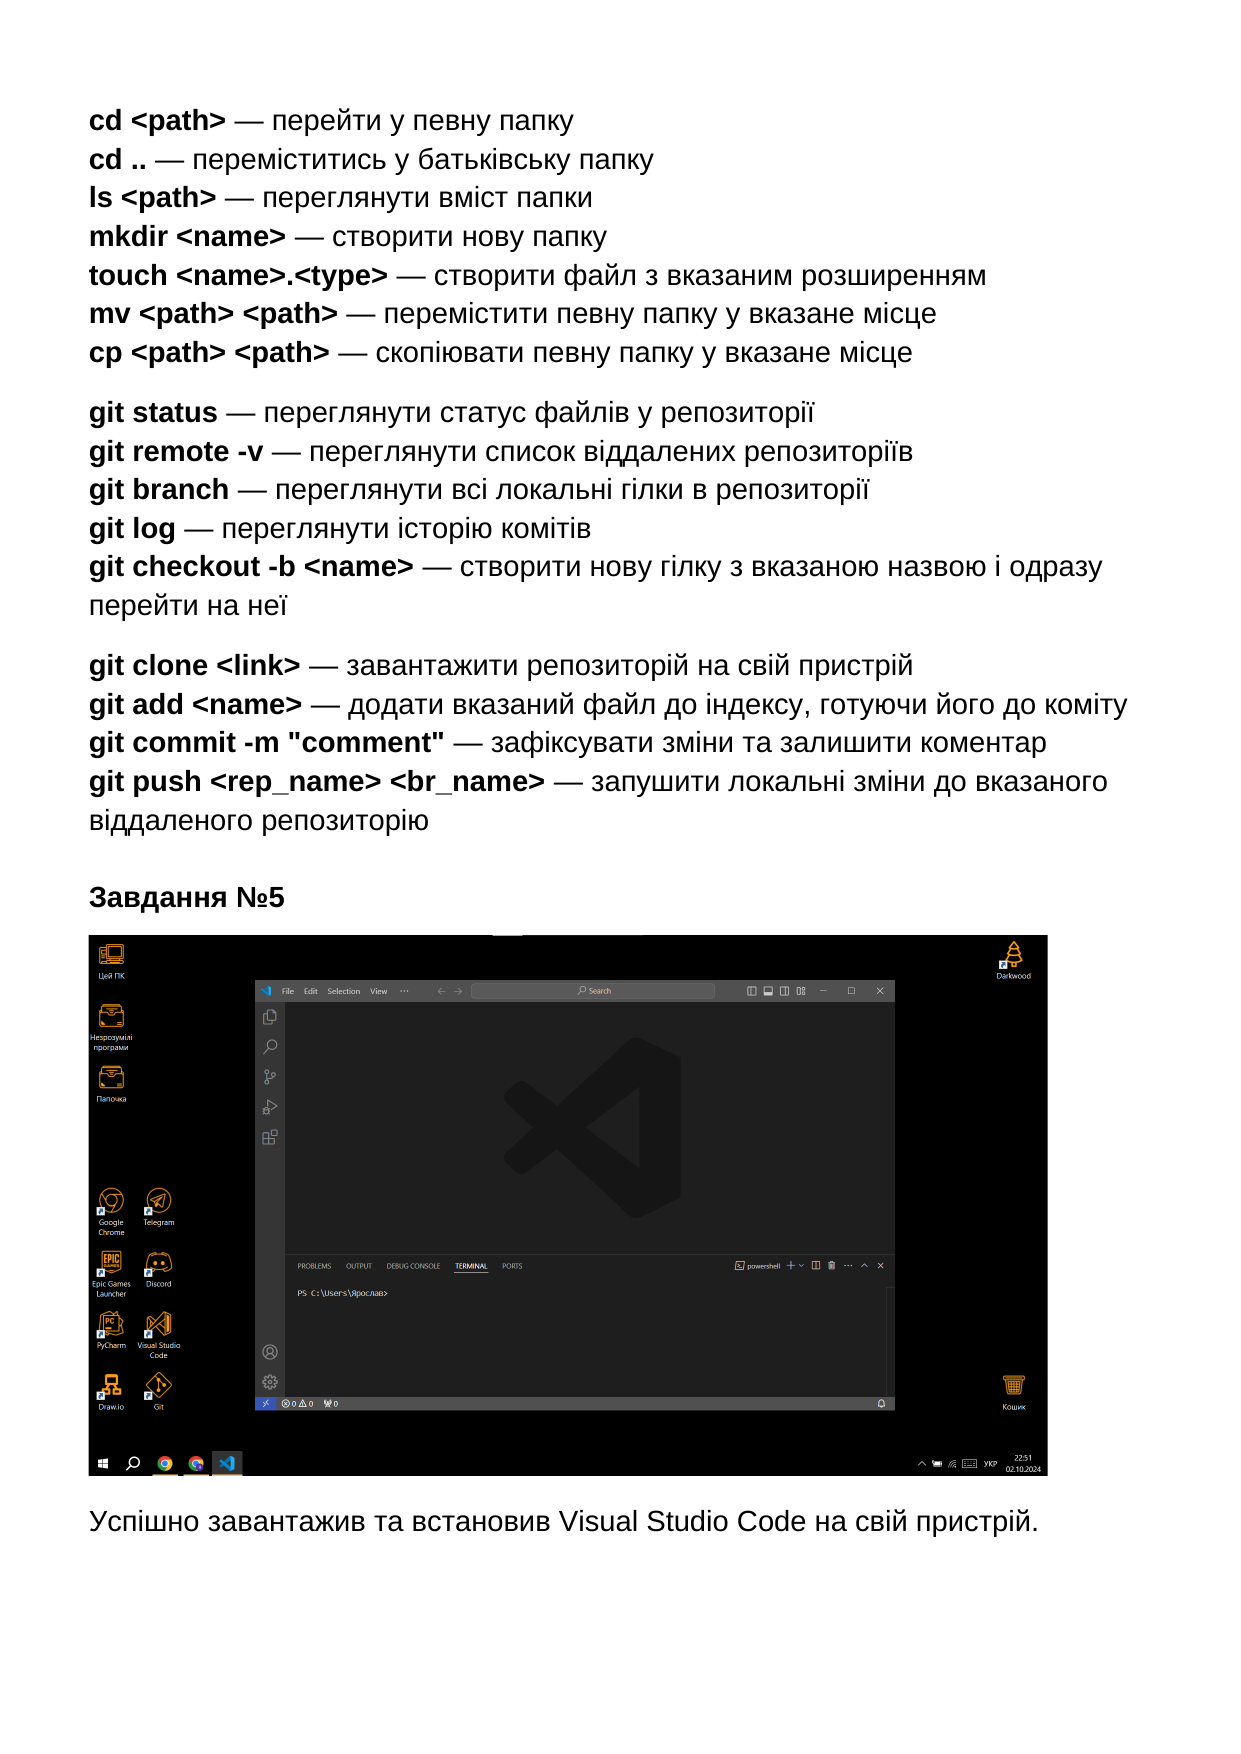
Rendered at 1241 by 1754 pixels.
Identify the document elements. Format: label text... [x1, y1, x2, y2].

picture [88, 935, 1048, 1476]
text git remote -v — переглянути список віддалених репозиторіїв [88, 434, 1166, 467]
text touch <name>.<type> — створити файл з вказаним розширенням [88, 257, 1166, 291]
text Завдання №5 [88, 879, 1166, 913]
text ls <path> — переглянути вміст папки [88, 180, 1166, 214]
text mkdir <name> — створити нову папку [88, 219, 1166, 252]
text git push <rep_name> <br_name> — запушити локальні зміни до вказаного віддаленого репозиторію [88, 764, 1166, 836]
text git add <name> — додати вказаний файл до індексу, готуючи його до коміту [88, 687, 1166, 720]
text git status — переглянути статус файлів у репозиторії [88, 395, 1166, 429]
text git commit -m "comment" — зафіксувати зміни та залишити коментар [88, 725, 1166, 759]
text mv <path> <path> — переміcтити певну папку у вказане місце [88, 296, 1166, 329]
text cd .. — переміститись у батьківську папку [88, 142, 1166, 175]
text cd <path> — перейти у певну папку [88, 103, 1166, 137]
text git branch — переглянути всі локальні гілки в репозиторії [88, 472, 1166, 506]
text git checkout -b <name> — створити нову гілку з вказаною назвою і одразу перейти на неї [88, 549, 1166, 621]
text cp <path> <path> — скопіювати певну папку у вказане місце [88, 334, 1166, 368]
text git log — переглянути історію комітів [88, 511, 1166, 544]
text git clone <link> — завантажити репозиторій на свій пристрій [88, 648, 1166, 682]
